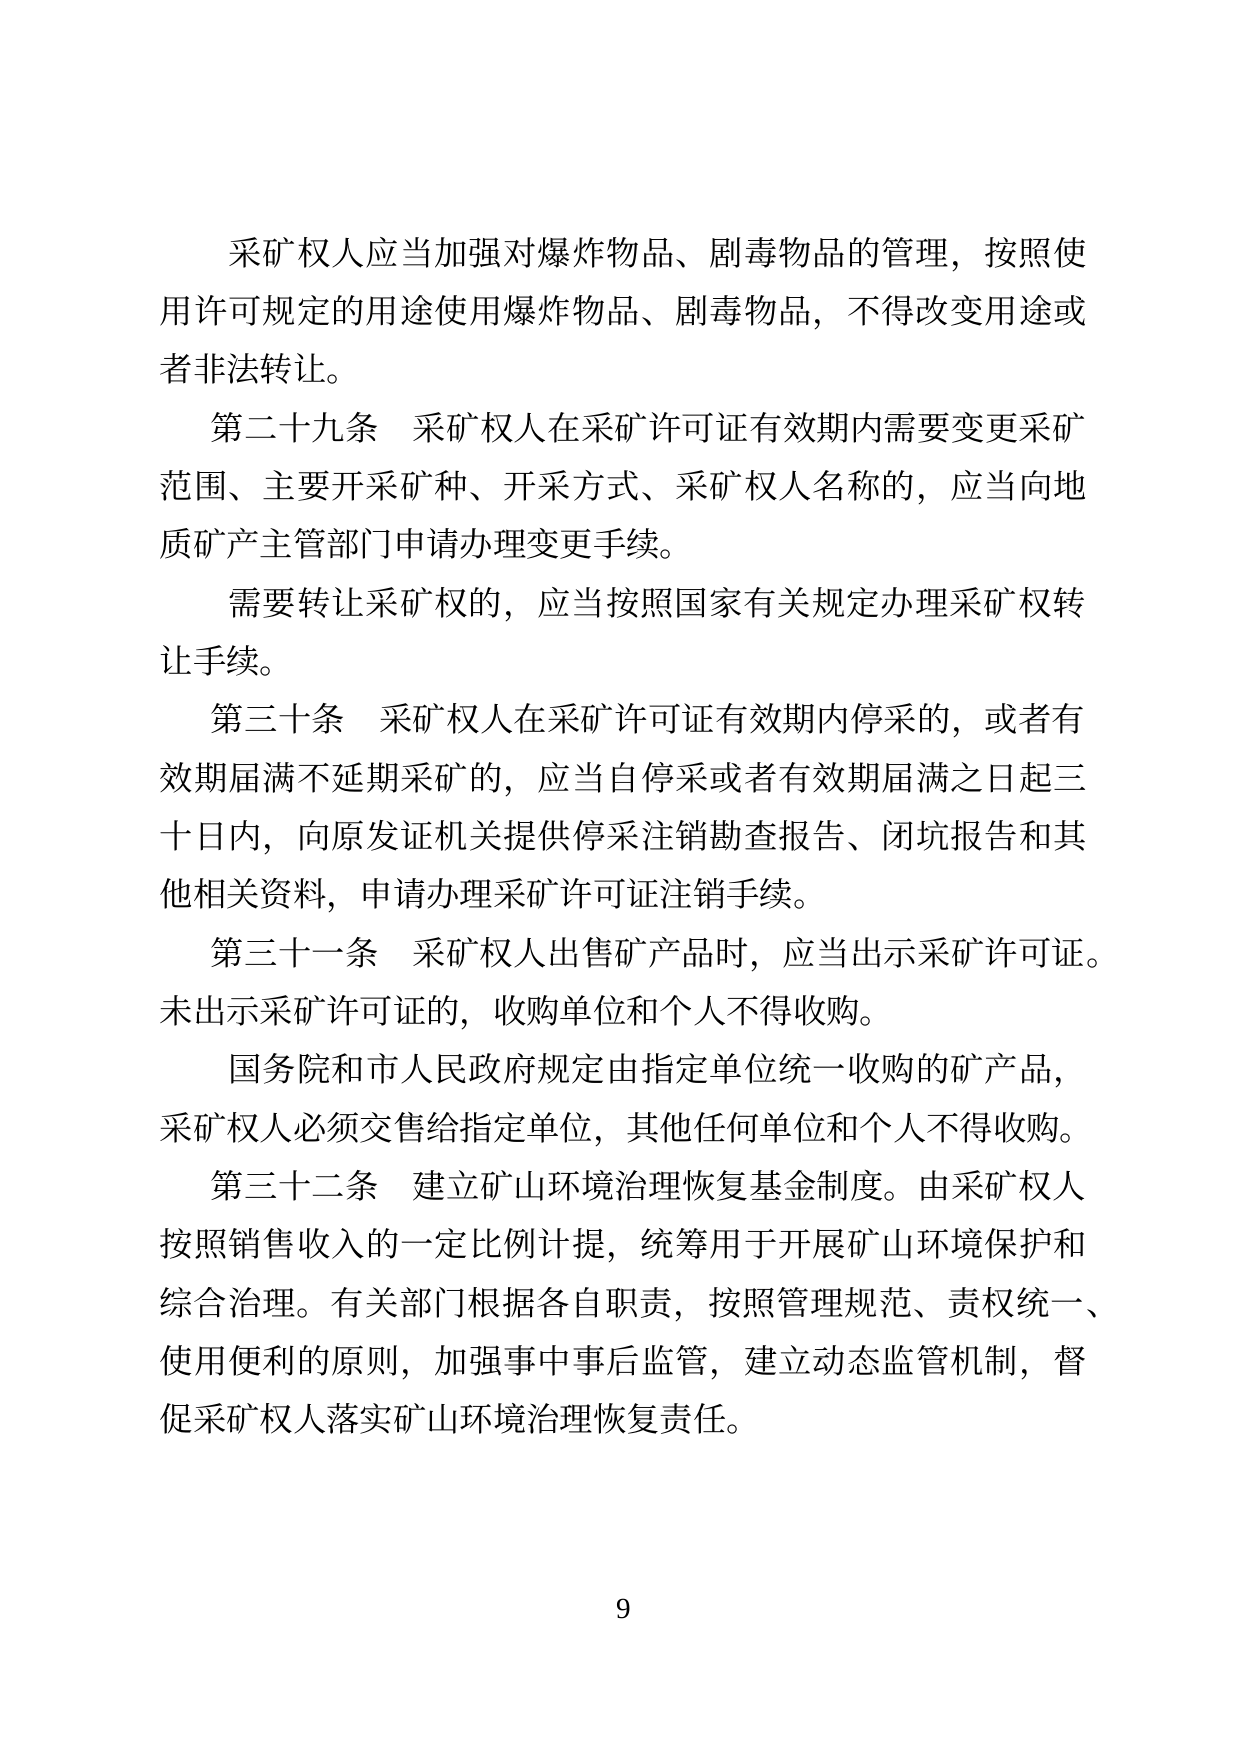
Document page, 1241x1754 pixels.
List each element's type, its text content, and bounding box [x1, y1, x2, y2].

text 第二十九条 采矿权人在采矿许可证有效期内需要变更采矿范围、主要开采矿种、开采方式、采矿权人名称的，应当向地质矿产主管部门申请办理变更手续。 [159, 393, 1087, 568]
text 第三十条 采矿权人在采矿许可证有效期内停采的，或者有效期届满不延期采矿的，应当自停采或者有效期届满之日起三十日内，向原发证机关提供停采注销勘查报告、闭坑报告和其他相关资料，申请办理采矿许可证注销手续。 [159, 685, 1087, 918]
text 需要转让采矿权的，应当按照国家有关规定办理采矿权转让手续。 [159, 568, 1087, 685]
text 第三十一条 采矿权人出售矿产品时，应当出示采矿许可证。未出示采矿许可证的，收购单位和个人不得收购。 [159, 918, 1087, 1035]
text 采矿权人应当加强对爆炸物品、剧毒物品的管理，按照使用许可规定的用途使用爆炸物品、剧毒物品，不得改变用途或者非法转让。 [159, 218, 1087, 393]
text 第三十二条 建立矿山环境治理恢复基金制度。由采矿权人按照销售收入的一定比例计提，统筹用于开展矿山环境保护和综合治理。有关部门根据各自职责，按照管理规范、责权统一、使用便利的原则，加强事中事后监管，建立动态监管机制，督促采矿权人落实矿山环境治理恢复责任。 [159, 1152, 1087, 1443]
text 国务院和市人民政府规定由指定单位统一收购的矿产品，采矿权人必须交售给指定单位，其他任何单位和个人不得收购。 [159, 1035, 1087, 1152]
